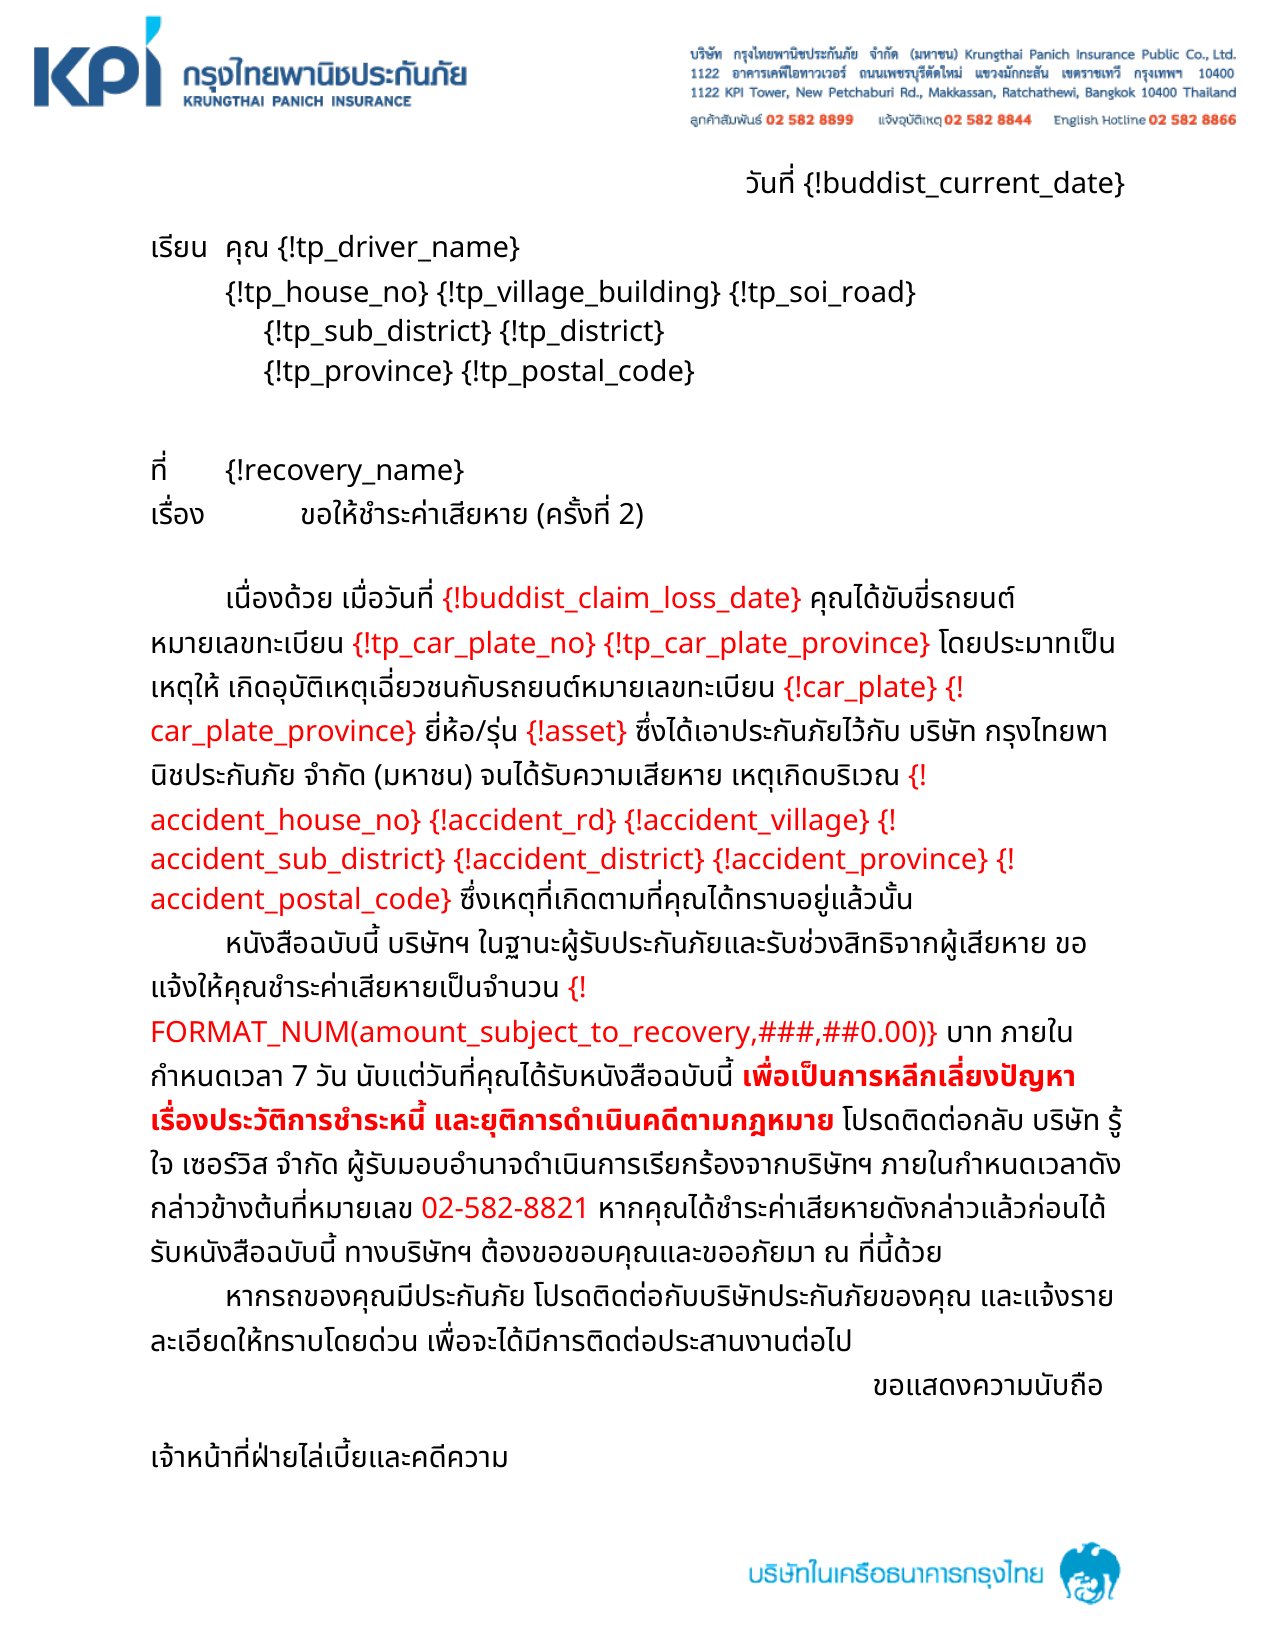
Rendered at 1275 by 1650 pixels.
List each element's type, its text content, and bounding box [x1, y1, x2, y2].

text เรื่อง ขอให้ชำระค่าเสียหาย (ครั้งที่ 2) [150, 494, 1125, 538]
text วันที่ {!buddist_current_date} [150, 150, 1125, 206]
picture [743, 1534, 1125, 1605]
text ขอแสดงความนับถือ [150, 1364, 1125, 1408]
text เรียน คุณ {!tp_driver_name} [150, 227, 1125, 271]
picture [32, 12, 1243, 159]
text {!tp_house_no} {!tp_village_building} {!tp_soi_road} [150, 271, 1125, 311]
text ที่ {!recovery_name} [150, 449, 1125, 494]
text เจ้าหน้าที่ฝ่ายไล่เบี้ยและคดีความ [150, 1408, 1125, 1480]
text {!tp_province} {!tp_postal_code} [150, 350, 1125, 390]
text หากรถของคุณมีประกันภัย โปรดติดต่อกับบริษัทประกันภัยของคุณ และแจ้งรายละเอียดให้ทราบโดยด่วน เพื่อจะได้มีการติดต่อประสานงานต่อไป [150, 1276, 1125, 1364]
text {!tp_sub_district} {!tp_district} [150, 311, 1125, 350]
text เนื่องด้วย เมื่อวันที่ {!buddist_claim_loss_date} คุณได้ขับขี่รถยนต์ หมายเลขทะเบียน {!tp_car_plate_no} {!tp_car_plate_province} โดยประมาทเป็นเหตุให้ เกิดอุบัติเหตุเฉี่ยวชนกับรถยนต์หมายเลขทะเบียน {!car_plate} {!car_plate_province} ยี่ห้อ/รุ่น {!asset} ซึ่งได้เอาประกันภัยไว้กับ บริษัท กรุงไทยพานิชประกันภัย จำกัด (มหาชน) จนได้รับความเสียหาย เหตุเกิดบริเวณ {!accident_house_no} {!accident_rd} {!accident_village} {!accident_sub_district} {!accident_district} {!accident_province} {!accident_postal_code} ซึ่งเหตุที่เกิดตามที่คุณได้ทราบอยู่แล้วนั้น [150, 578, 1125, 923]
text หนังสือฉบับนี้ บริษัทฯ ในฐานะผู้รับประกันภัยและรับช่วงสิทธิจากผู้เสียหาย ขอแจ้งให้คุณชำระค่าเสียหายเป็นจำนวน {!FORMAT_NUM(amount_subject_to_recovery,###,##0.00)} บาท ภายในกำหนดเวลา 7 วัน นับแต่วันที่คุณได้รับหนังสือฉบับนี้ เพื่อเป็นการหลีกเลี่ยงปัญหาเรื่องประวัติการชำระหนี้ และยุติการดำเนินคดีตามกฎหมาย โปรดติดต่อกลับ บริษัท รู้ใจ เซอร์วิส จำกัด ผู้รับมอบอำนาจดำเนินการเรียกร้องจากบริษัทฯ ภายในกำหนดเวลาดังกล่าวข้างต้นที่หมายเลข 02-582-8821 หากคุณได้ชำระค่าเสียหายดังกล่าวแล้วก่อนได้รับหนังสือฉบับนี้ ทางบริษัทฯ ต้องขอขอบคุณและขออภัยมา ณ ที่นี้ด้วย [150, 923, 1125, 1276]
